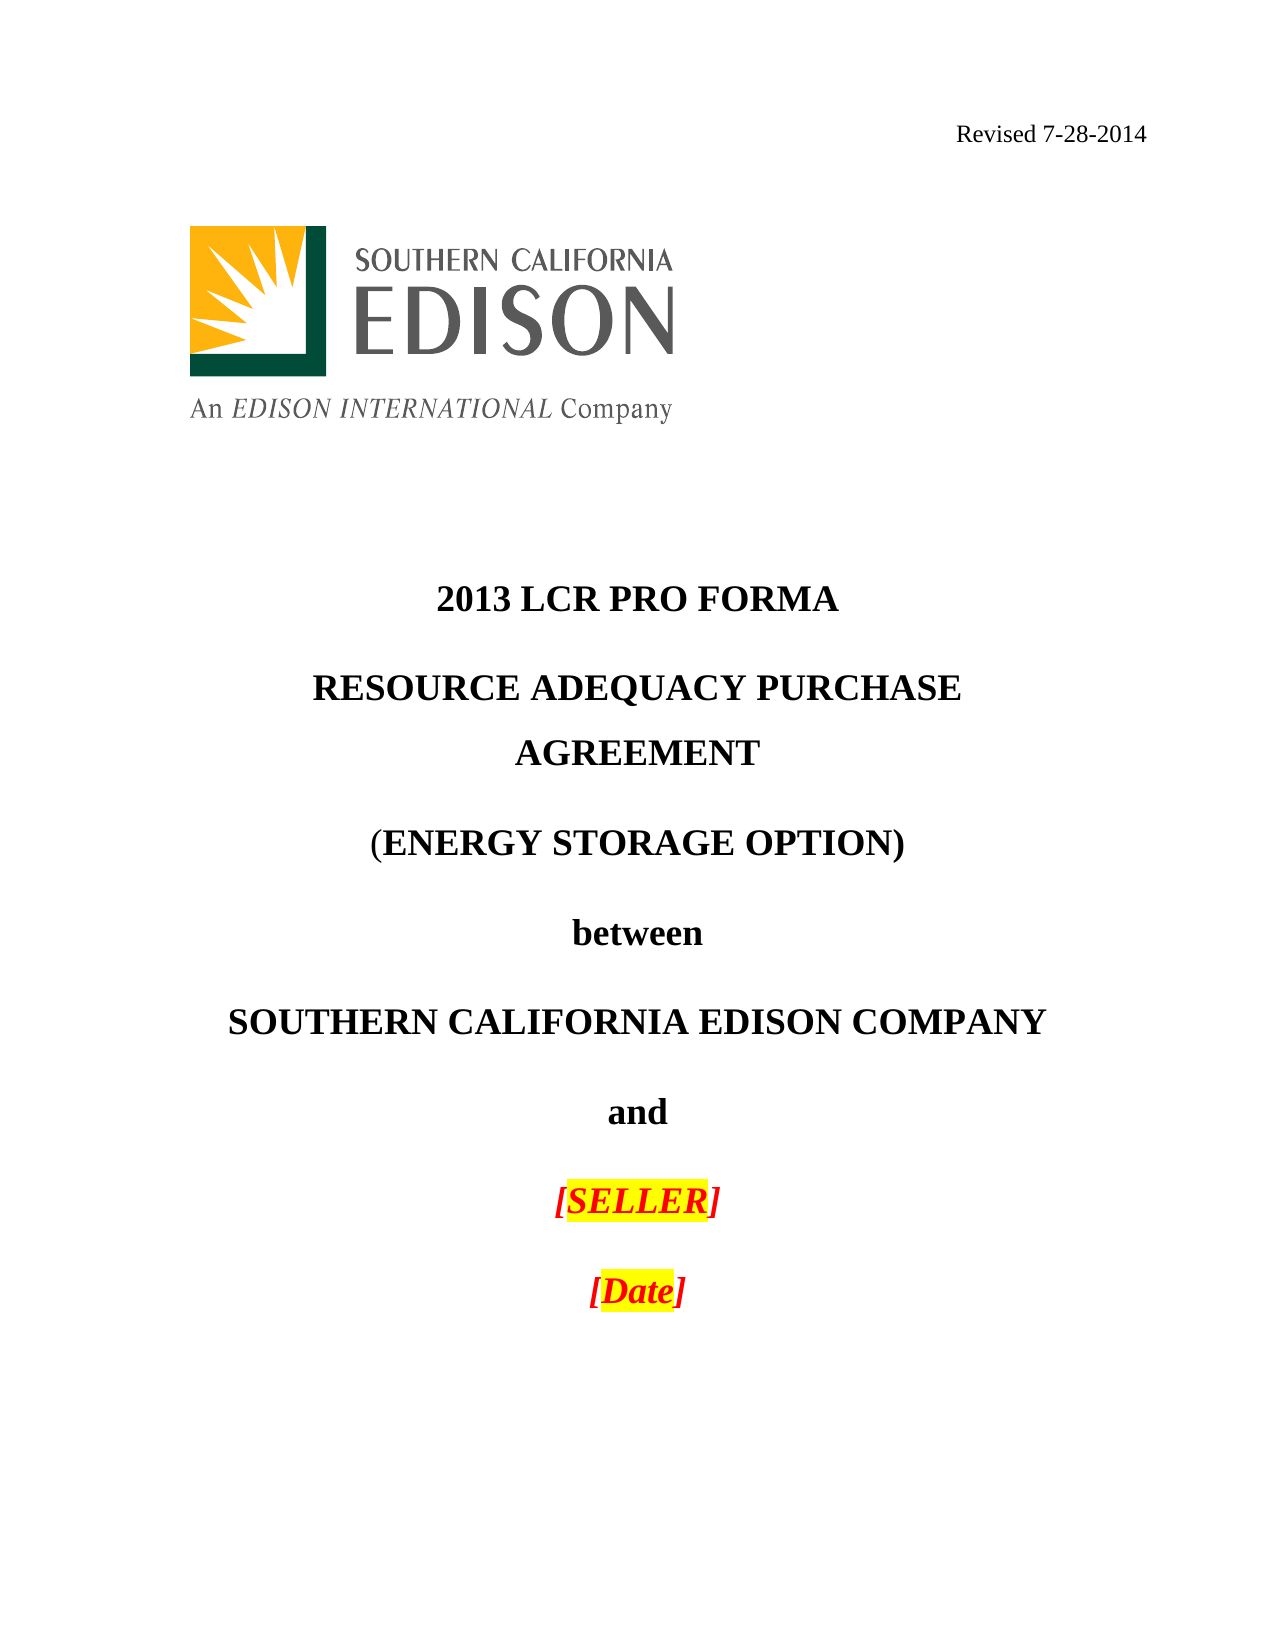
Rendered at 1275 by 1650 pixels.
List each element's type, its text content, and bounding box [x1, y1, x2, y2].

subtitle 2013 LCR PRO FORMA [187, 576, 1087, 619]
subtitle (ENERGY STORAGE OPTION) [187, 820, 1087, 863]
subtitle [SELLER] [187, 1179, 567, 1222]
subtitle [Date] [187, 1269, 601, 1312]
subtitle [SELLER] [708, 1179, 1087, 1222]
subtitle SOUTHERN CALIFORNIA EDISON COMPANY [187, 999, 1087, 1043]
subtitle between [187, 910, 1087, 953]
subtitle and [187, 1089, 1087, 1132]
subtitle RESOURCE ADEQUACY PURCHASE AGREEMENT [187, 666, 1087, 774]
subtitle [Date] [674, 1269, 1087, 1312]
